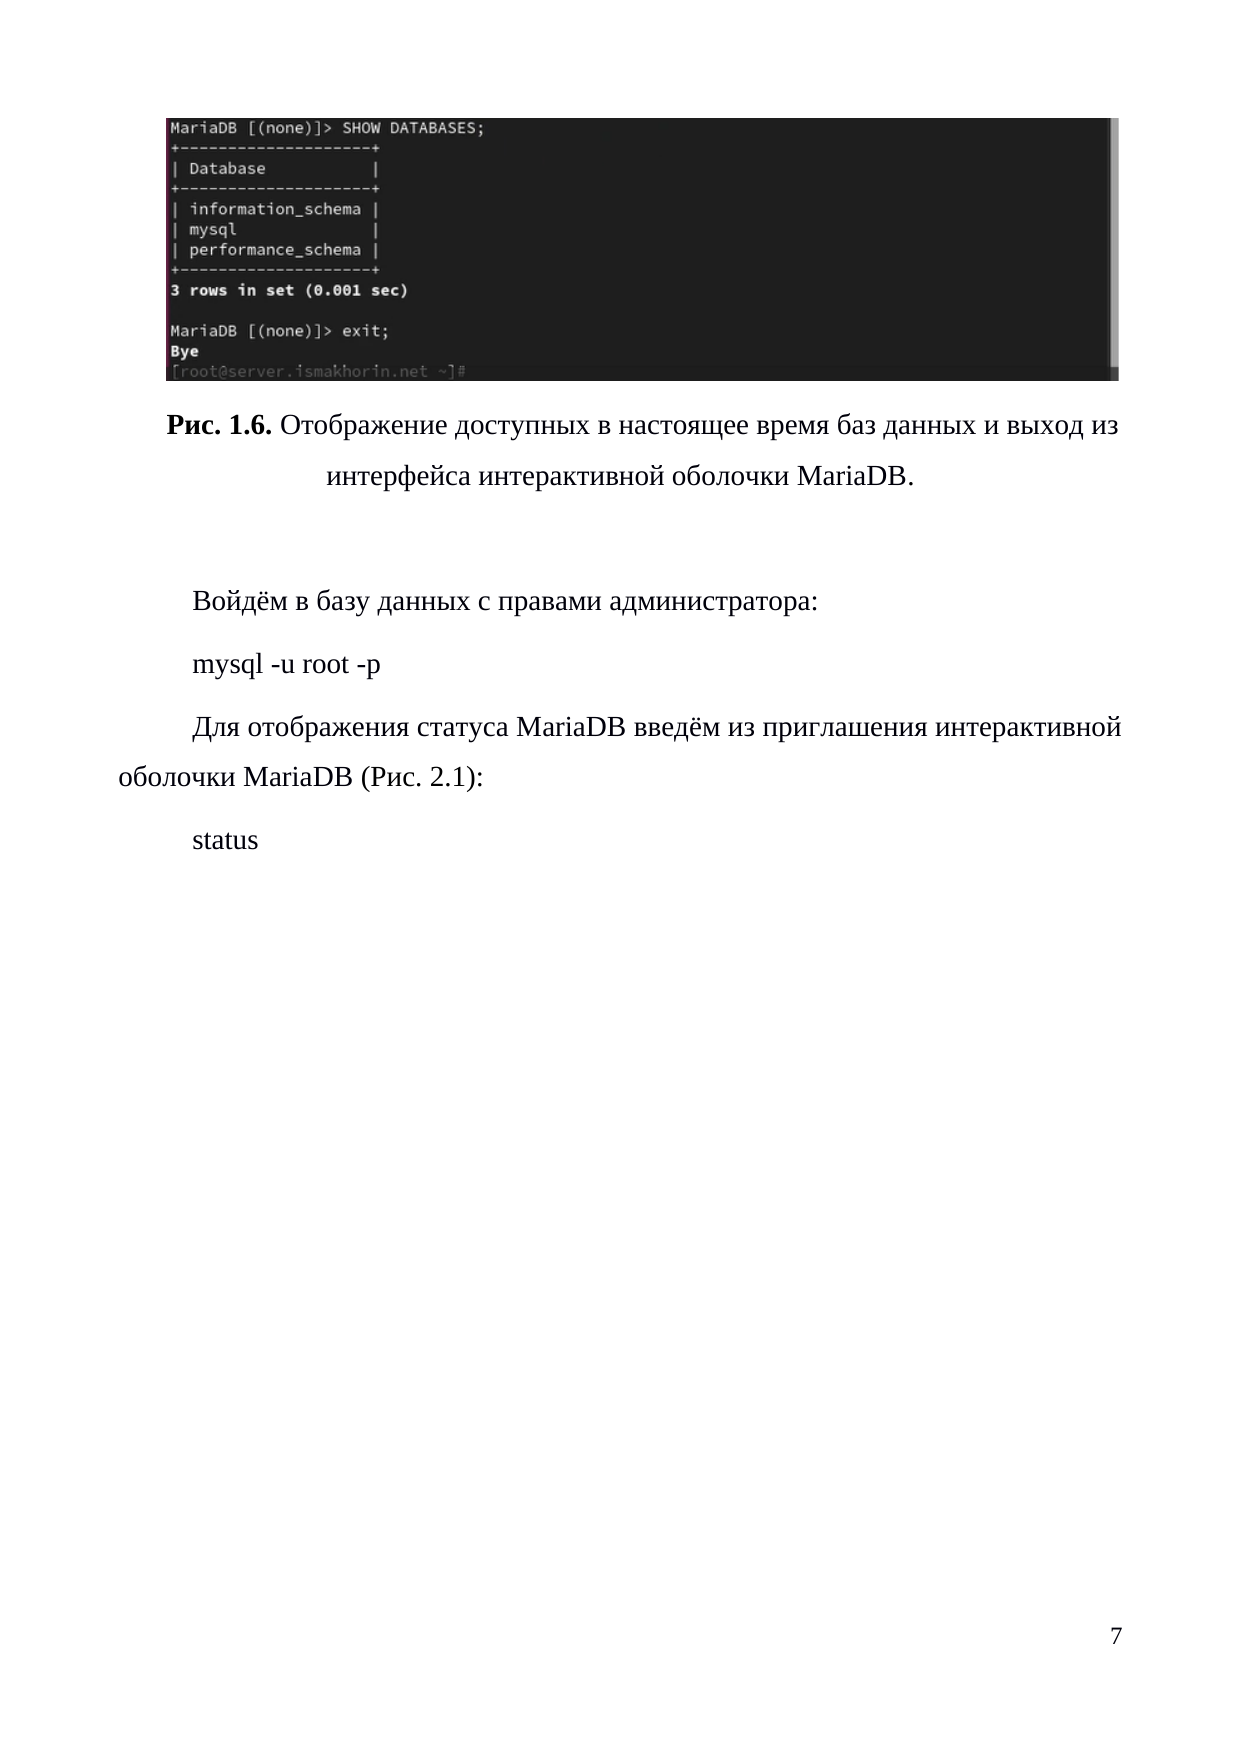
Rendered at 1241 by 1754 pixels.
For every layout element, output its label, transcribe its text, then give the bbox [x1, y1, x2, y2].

text Войдём в базу данных с правами администратора: [118, 583, 1122, 617]
text Для отображения статуса MariaDB введём из приглашения интерактивной оболочки MariaDB (Рис. 2.1): [118, 709, 1122, 793]
text Рис. 1.6. Отображение доступных в настоящее время баз данных и выход из интерфейса интерактивной оболочки MariaDB. [118, 407, 1122, 491]
picture [166, 118, 1119, 381]
text status [118, 822, 1122, 856]
text mysql -u root -p [118, 646, 1122, 680]
